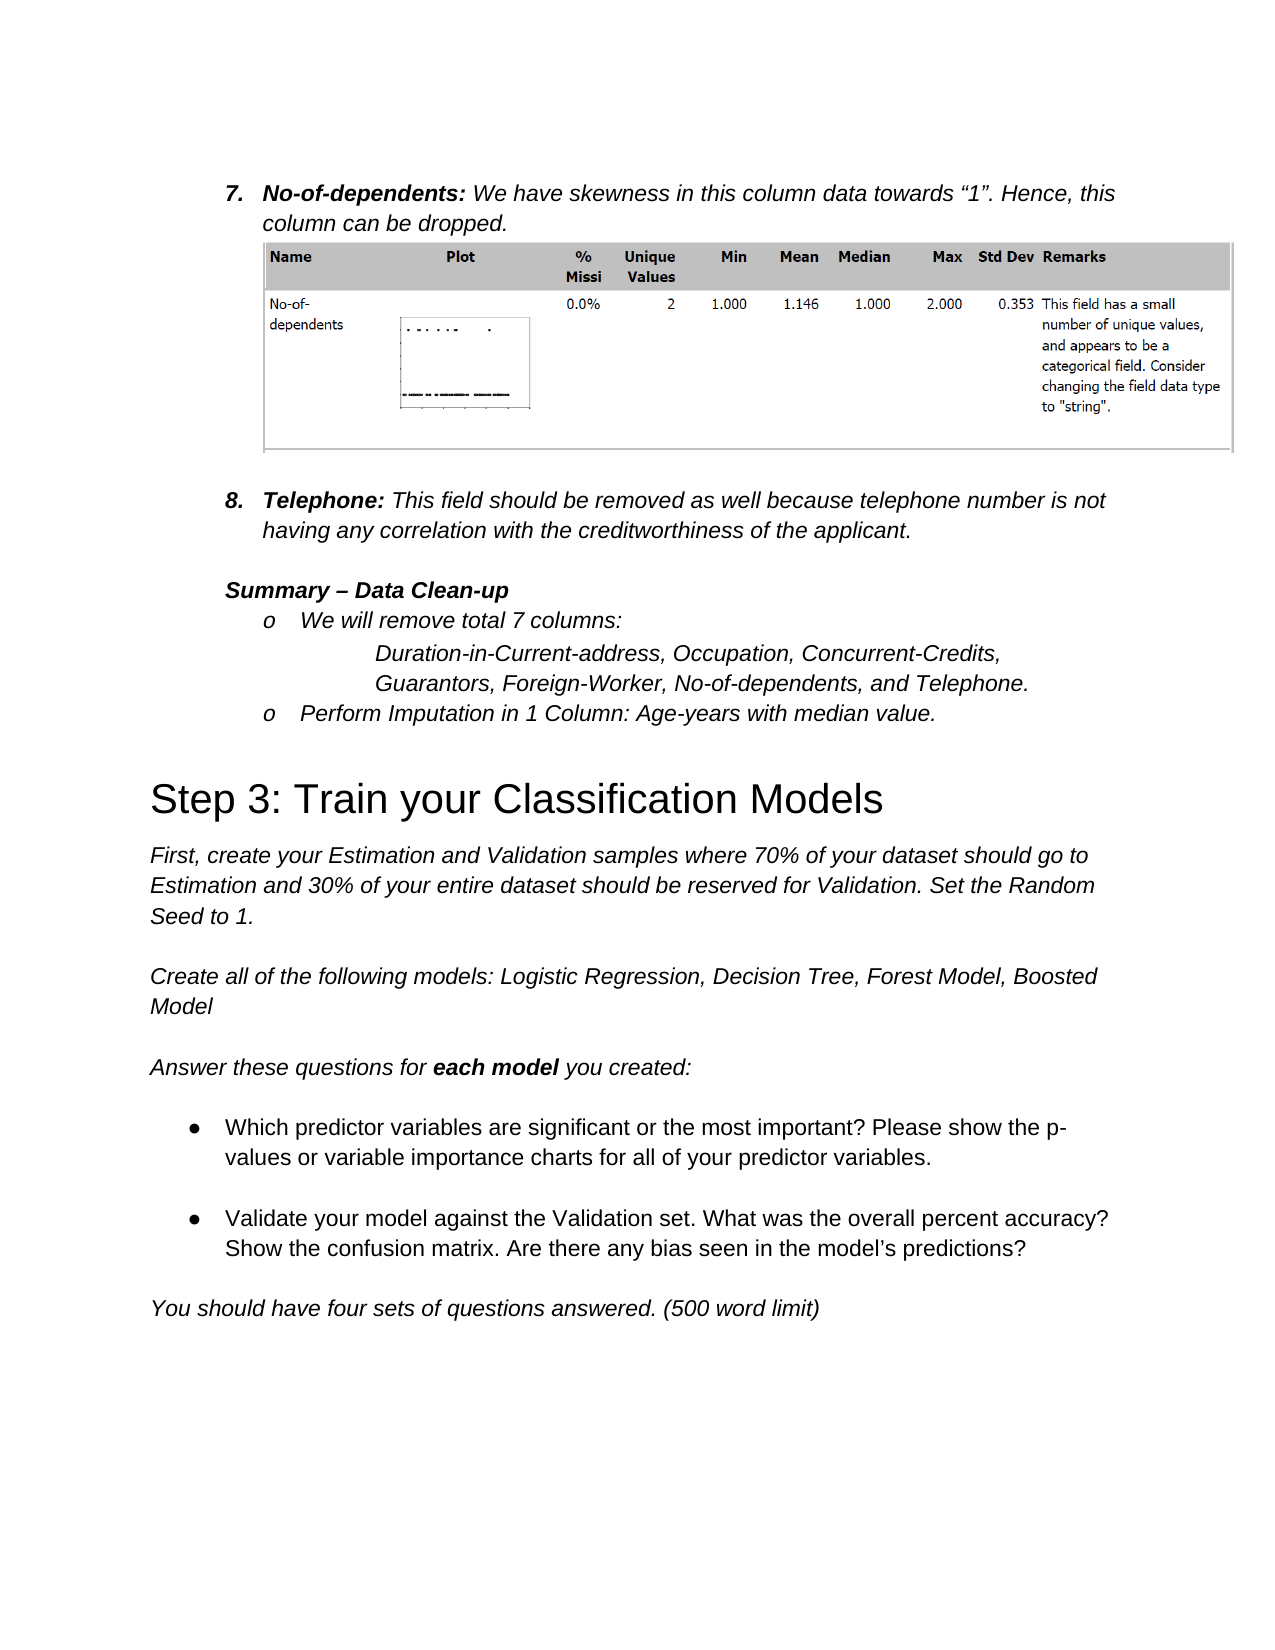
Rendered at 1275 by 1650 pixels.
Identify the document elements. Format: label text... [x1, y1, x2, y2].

picture [262, 240, 1238, 453]
text Answer these questions for each model you created: [150, 1054, 1125, 1080]
list Validate your model against the Validation set. What was the overall percent accuracy? Show the confusion matrix. Are there any bias seen in the model’s predictions? [187, 1205, 1125, 1261]
text Summary – Data Clean-up [225, 577, 1125, 604]
list Duration-in-Current-address, Occupation, Concurrent-Credits, Guarantors, Foreign-Worker, No-of-dependents, and Telephone. [375, 640, 1125, 697]
text You should have four sets of questions answered. (500 word limit) [150, 1295, 1125, 1322]
text First, create your Estimation and Validation samples where 70% of your dataset should go to Estimation and 30% of your entire dataset should be reserved for Validation. Set the Random Seed to 1. [150, 842, 1125, 929]
list Perform Imputation in 1 Column: Age-years with median value. [262, 700, 1125, 729]
list No-of-dependents: We have skewness in this column data towards “1”. Hence, this column can be dropped. [225, 180, 1125, 237]
list We will remove total 7 columns: [262, 607, 1125, 636]
text Create all of the following models: Logistic Regression, Decision Tree, Forest Model, Boosted Model [150, 963, 1125, 1019]
subtitle Step 3: Train your Classification Models [150, 774, 1125, 822]
list Which predictor variables are significant or the most important? Please show the p-values or variable importance charts for all of your predictor variables. [187, 1114, 1125, 1171]
list Telephone: This field should be removed as well because telephone number is not having any correlation with the creditworthiness of the applicant. [225, 487, 1125, 543]
